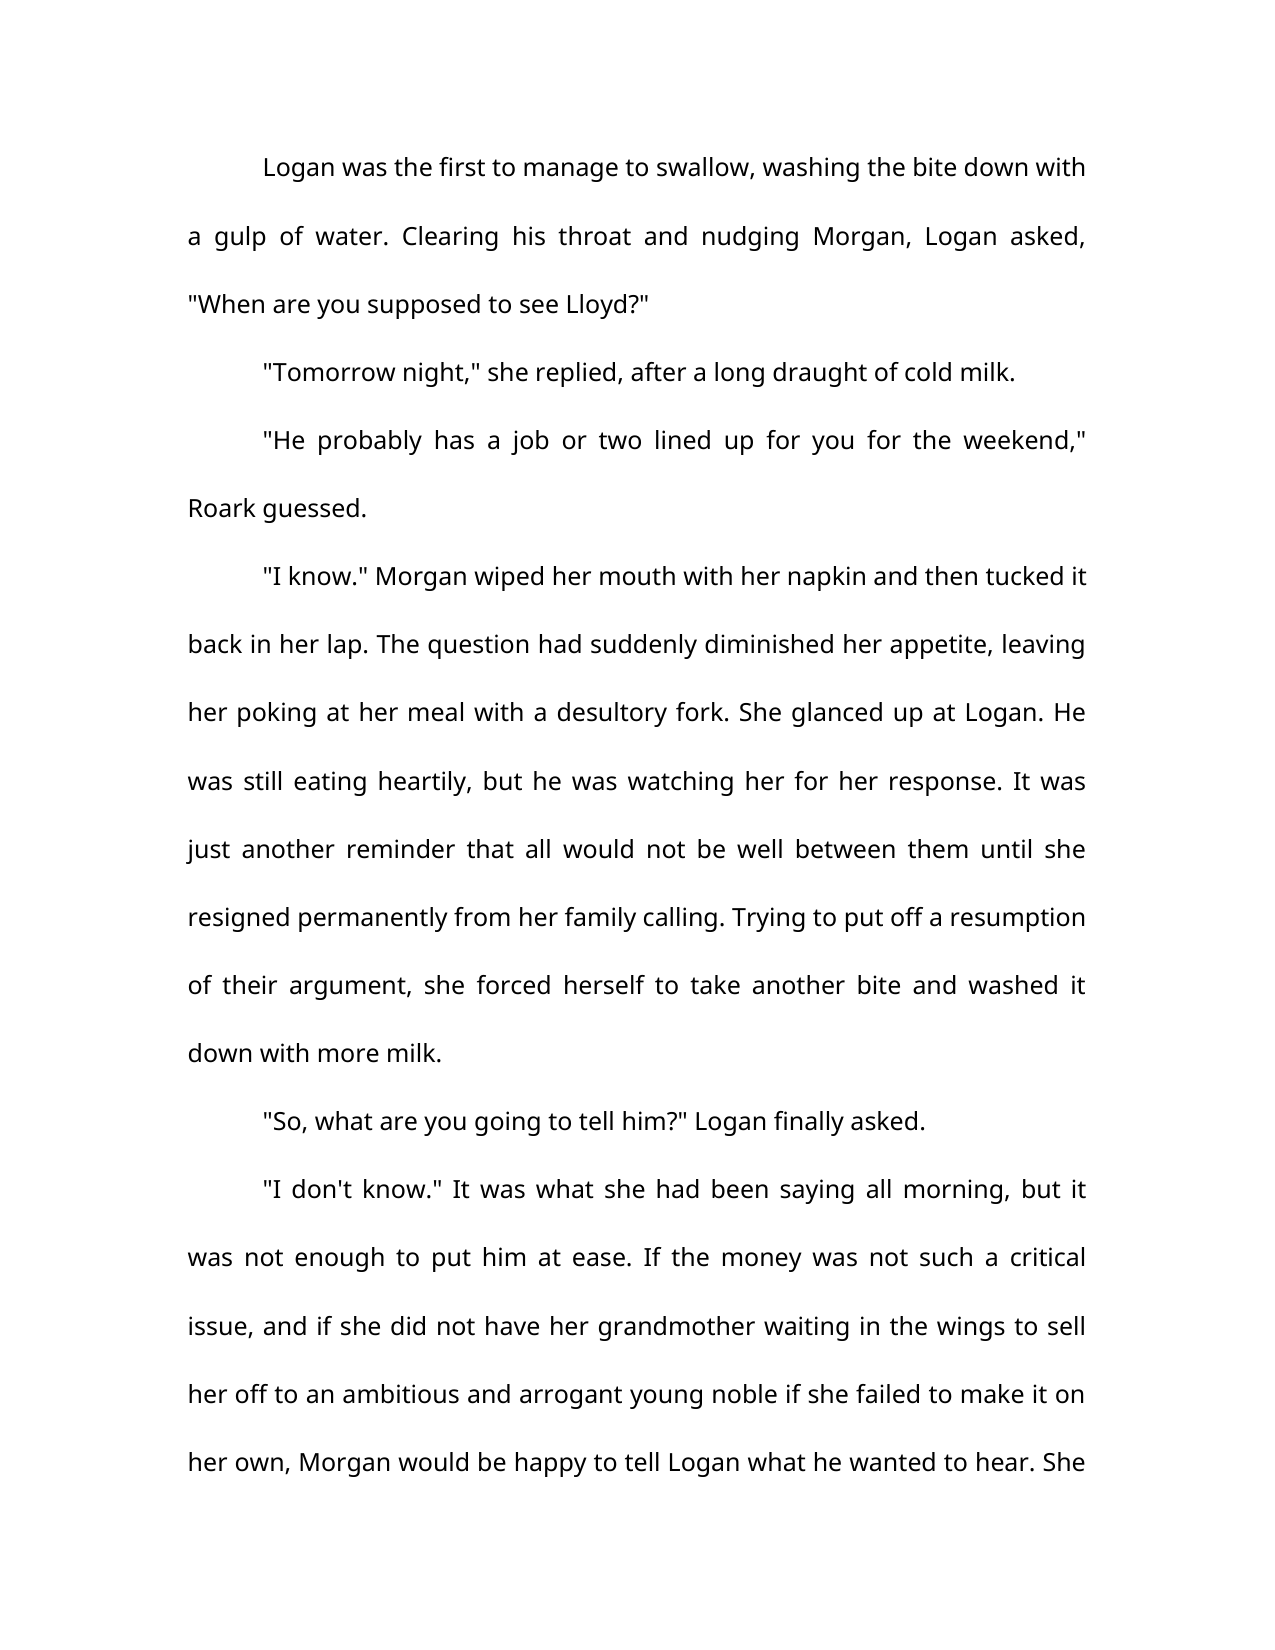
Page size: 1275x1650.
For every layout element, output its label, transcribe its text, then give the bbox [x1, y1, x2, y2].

text "He probably has a job or two lined up for you for the weekend," Roark guessed. [187, 422, 1087, 525]
text "Tomorrow night," she replied, after a long draught of cold milk. [187, 354, 1087, 388]
text "I know." Morgan wiped her mouth with her napkin and then tucked it back in her lap. The question had suddenly diminished her appetite, leaving her poking at her meal with a desultory fork. She glanced up at Logan. He was still eating heartily, but he was watching her for her response. It was just another reminder that all would not be well between them until she resigned permanently from her family calling. Trying to put off a resumption of their argument, she forced herself to take another bite and washed it down with more milk. [187, 559, 1087, 1070]
text Logan was the first to manage to swallow, washing the bite down with a gulp of water. Clearing his throat and nudging Morgan, Logan asked, "When are you supposed to see Lloyd?" [187, 150, 1087, 320]
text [187, 1172, 1087, 1478]
text "So, what are you going to tell him?" Logan finally asked. [187, 1104, 1087, 1138]
